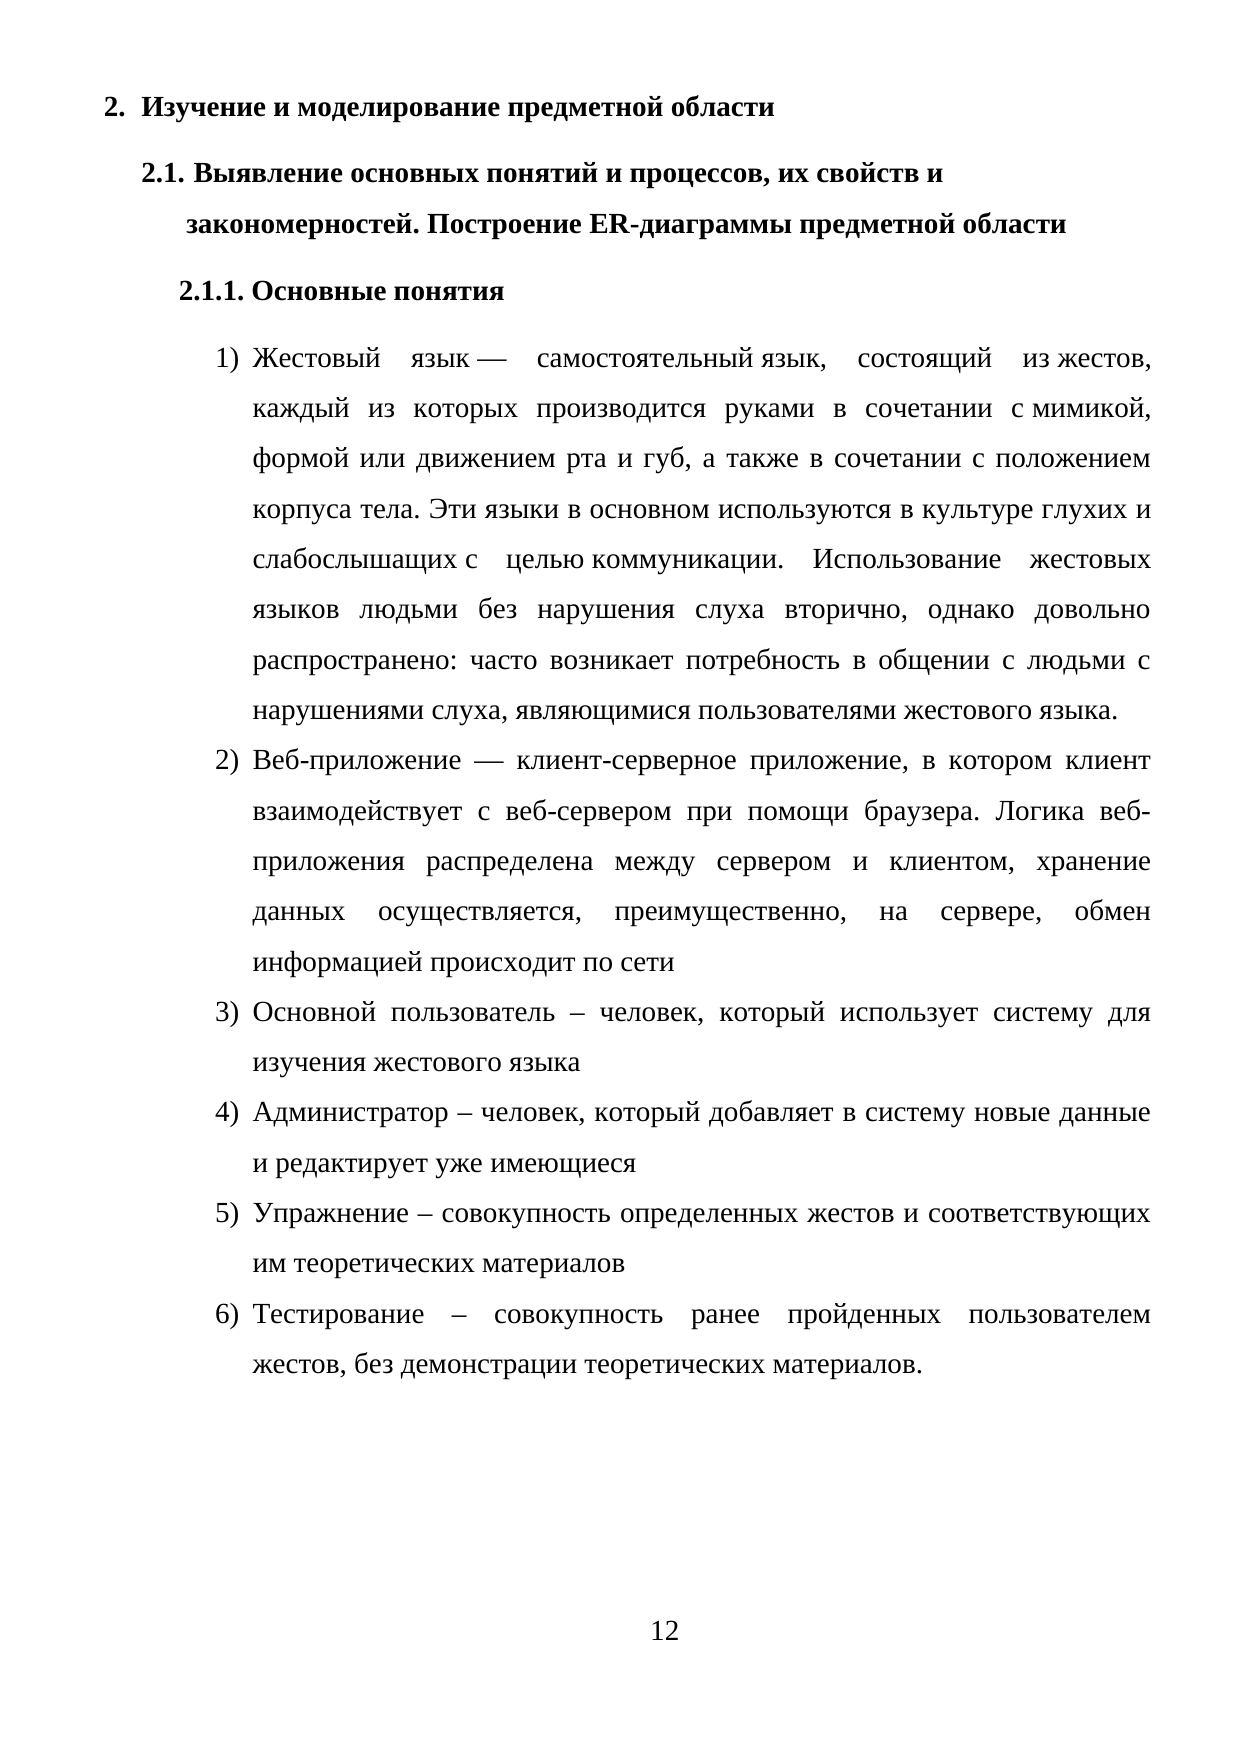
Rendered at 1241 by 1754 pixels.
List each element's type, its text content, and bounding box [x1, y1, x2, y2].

list Жестовый язык — самостоятельный язык, состоящий из жестов, каждый из которых производится руками в сочетании с мимикой, формой или движением рта и губ, а также в сочетании с положением корпуса тела. Эти языки в основном используются в культуре глухих и слабослышащих с целью коммуникации. Использование жестовых языков людьми без нарушения слуха вторично, однако довольно распространено: часто возникает потребность в общении с людьми с нарушениями слуха, являющимися пользователями жестового языка. [215, 340, 1152, 726]
subtitle Основные понятия [178, 273, 1152, 306]
list Основной пользователь – человек, который использует систему для изучения жестового языка [215, 994, 1152, 1078]
list Тестирование – совокупность ранее пройденных пользователем жестов, без демонстрации теоретических материалов. [215, 1296, 1152, 1380]
list Упражнение – совокупность определенных жестов и соответствующих им теоретических материалов [215, 1195, 1152, 1279]
subtitle Выявление основных понятий и процессов, их свойств и закономерностей. Построение ER-диаграммы предметной области [141, 156, 1152, 239]
subtitle Изучение и моделирование предметной области [103, 89, 1152, 122]
list Веб-приложение — клиент-серверное приложение, в котором клиент взаимодействует с веб-сервером при помощи браузера. Логика веб-приложения распределена между сервером и клиентом, хранение данных осуществляется, преимущественно, на сервере, обмен информацией происходит по сети [215, 742, 1152, 977]
list Администратор – человек, который добавляет в систему новые данные и редактирует уже имеющиеся [215, 1094, 1152, 1178]
